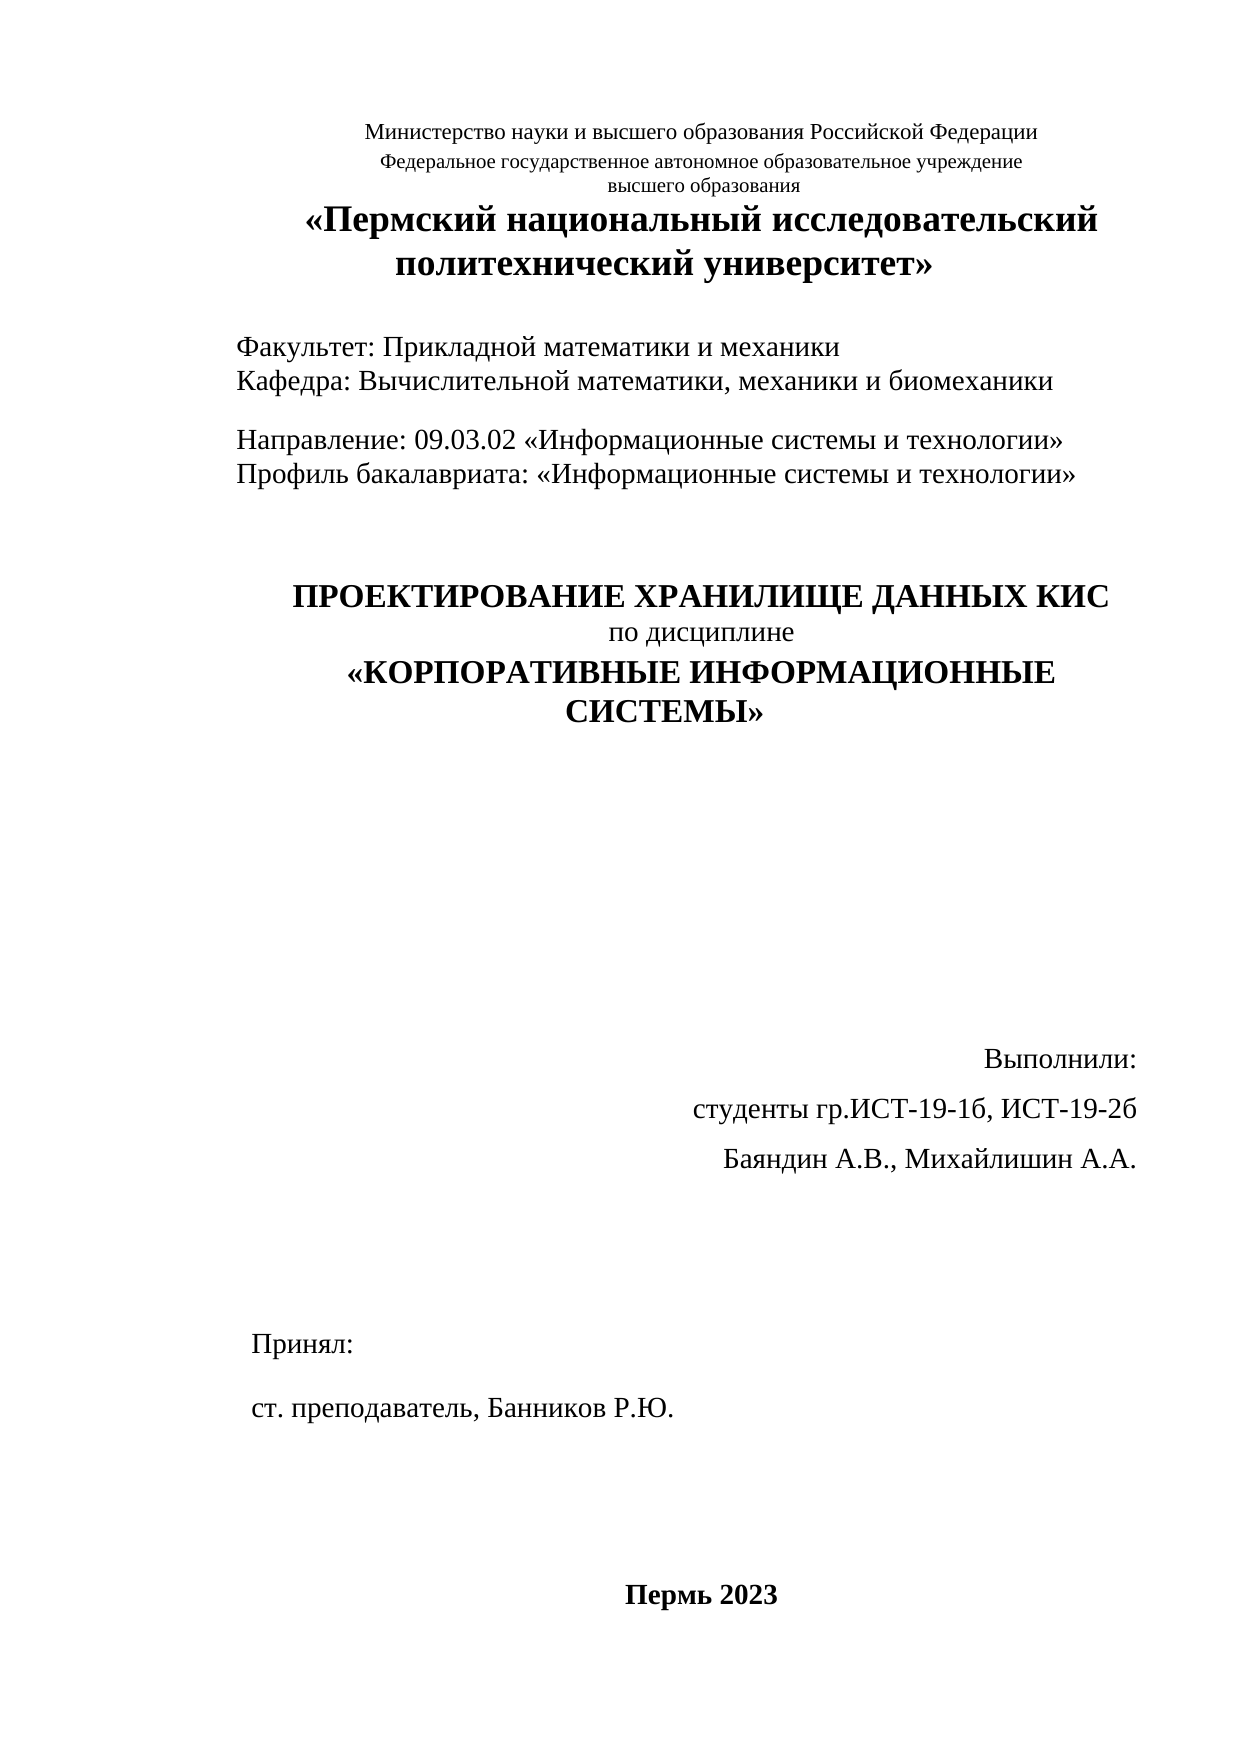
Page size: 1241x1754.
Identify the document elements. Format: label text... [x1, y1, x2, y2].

text Факультет: Прикладной математики и механики [177, 329, 1152, 363]
text Кафедра: Вычислительной математики, механики и биомеханики [177, 363, 1152, 396]
text студенты гр.ИСТ-19-1б, ИСТ-19-2б [650, 1091, 1137, 1125]
text «КОРПОРАТИВНЫЕ ИНФОРМАЦИОННЫЕ СИСТЕМЫ» [177, 653, 1152, 729]
text Баяндин А.В., Михайлишин А.А. [650, 1141, 1137, 1175]
text высшего образования [177, 173, 1152, 197]
text ст. преподаватель, Банников Р.Ю. [177, 1391, 1152, 1424]
text Профиль бакалавриата: «Информационные системы и технологии» [177, 456, 1152, 489]
text Направление: 09.03.02 «Информационные системы и технологии» [177, 422, 1152, 456]
text по дисциплине [177, 614, 1152, 648]
text Принял: [177, 1327, 1152, 1360]
text Федеральное государственное автономное образовательное учреждение [177, 149, 1152, 173]
text ПРОЕКТИРОВАНИЕ ХРАНИЛИЩЕ ДАННЫХ КИС [177, 576, 1152, 614]
text Выполнили: [650, 1041, 1137, 1074]
text Пермь 2023 [177, 1577, 1152, 1611]
text «Пермский национальный исследовательский политехнический университет» [177, 197, 1152, 283]
text Министерство науки и высшего образования Российской Федерации [177, 118, 1152, 144]
